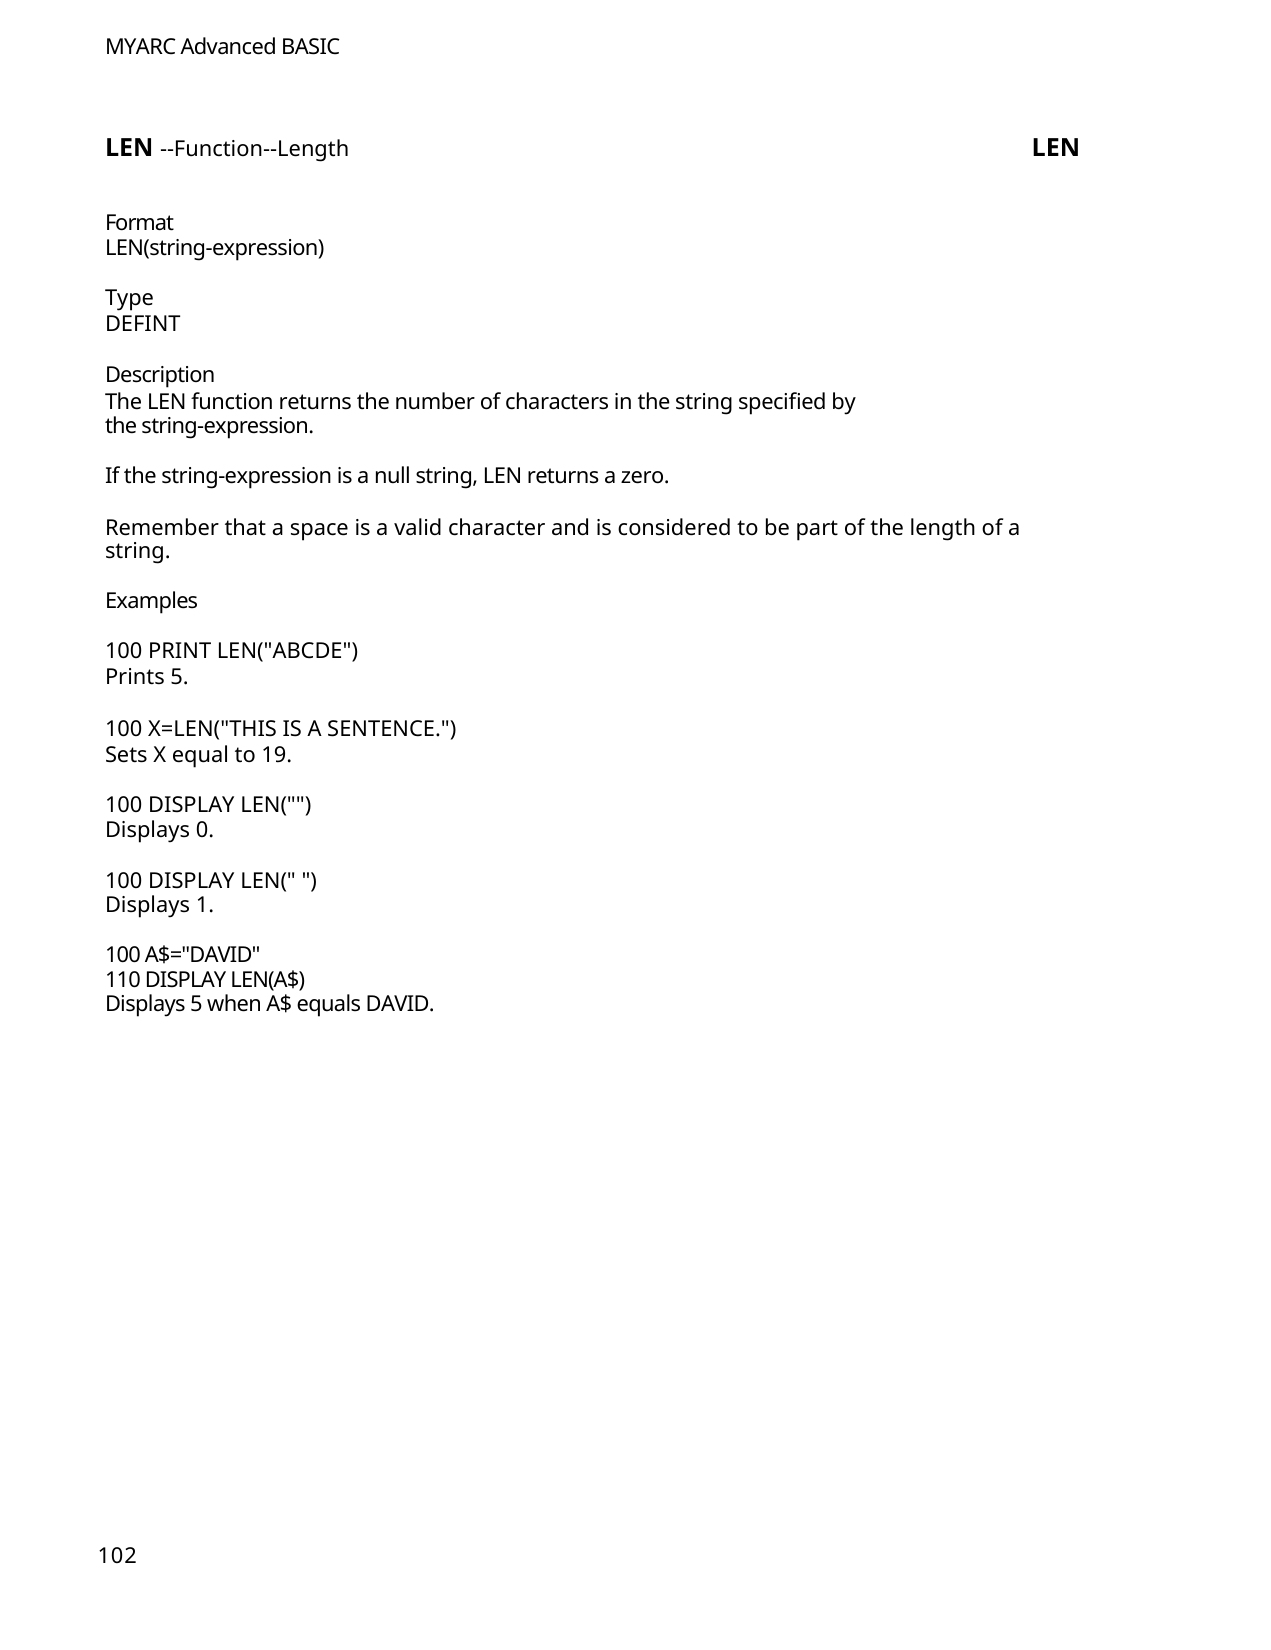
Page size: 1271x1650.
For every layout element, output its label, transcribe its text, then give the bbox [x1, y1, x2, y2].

text Type DEFINT [105, 286, 1084, 336]
text Format [105, 212, 1084, 234]
text If the string-expression is a null string, LEN returns a zero. [105, 464, 1084, 488]
text Examples [105, 591, 1084, 613]
text 100 DISPLAY LEN("") Displays 0. [105, 793, 1084, 843]
text 100 PRINT LEN("ABCDE") Prints 5. [105, 638, 1084, 689]
text the string-expression. [105, 416, 1084, 438]
text Description [105, 364, 1084, 387]
text LEN --Function--Length LEN [105, 137, 1084, 161]
text 102 [97, 1546, 1084, 1568]
text 110 DISPLAY LEN(A$) [105, 969, 1084, 992]
text 100 A$="DAVID" [105, 944, 1084, 967]
text The LEN function returns the number of characters in the string specified by [105, 390, 1084, 414]
text Remember that a space is a valid character and is considered to be part of the length of a string. [105, 517, 1076, 563]
text LEN(string-expression) [105, 237, 1084, 261]
text Displays 5 when A$ equals DAVID. [105, 993, 1084, 1017]
text MYARC Advanced BASIC [105, 37, 1084, 59]
text 100 DISPLAY LEN(" ") Displays 1. [105, 869, 1084, 917]
text 100 X=LEN("THIS IS A SENTENCE.") Sets X equal to 19. [105, 715, 1084, 768]
